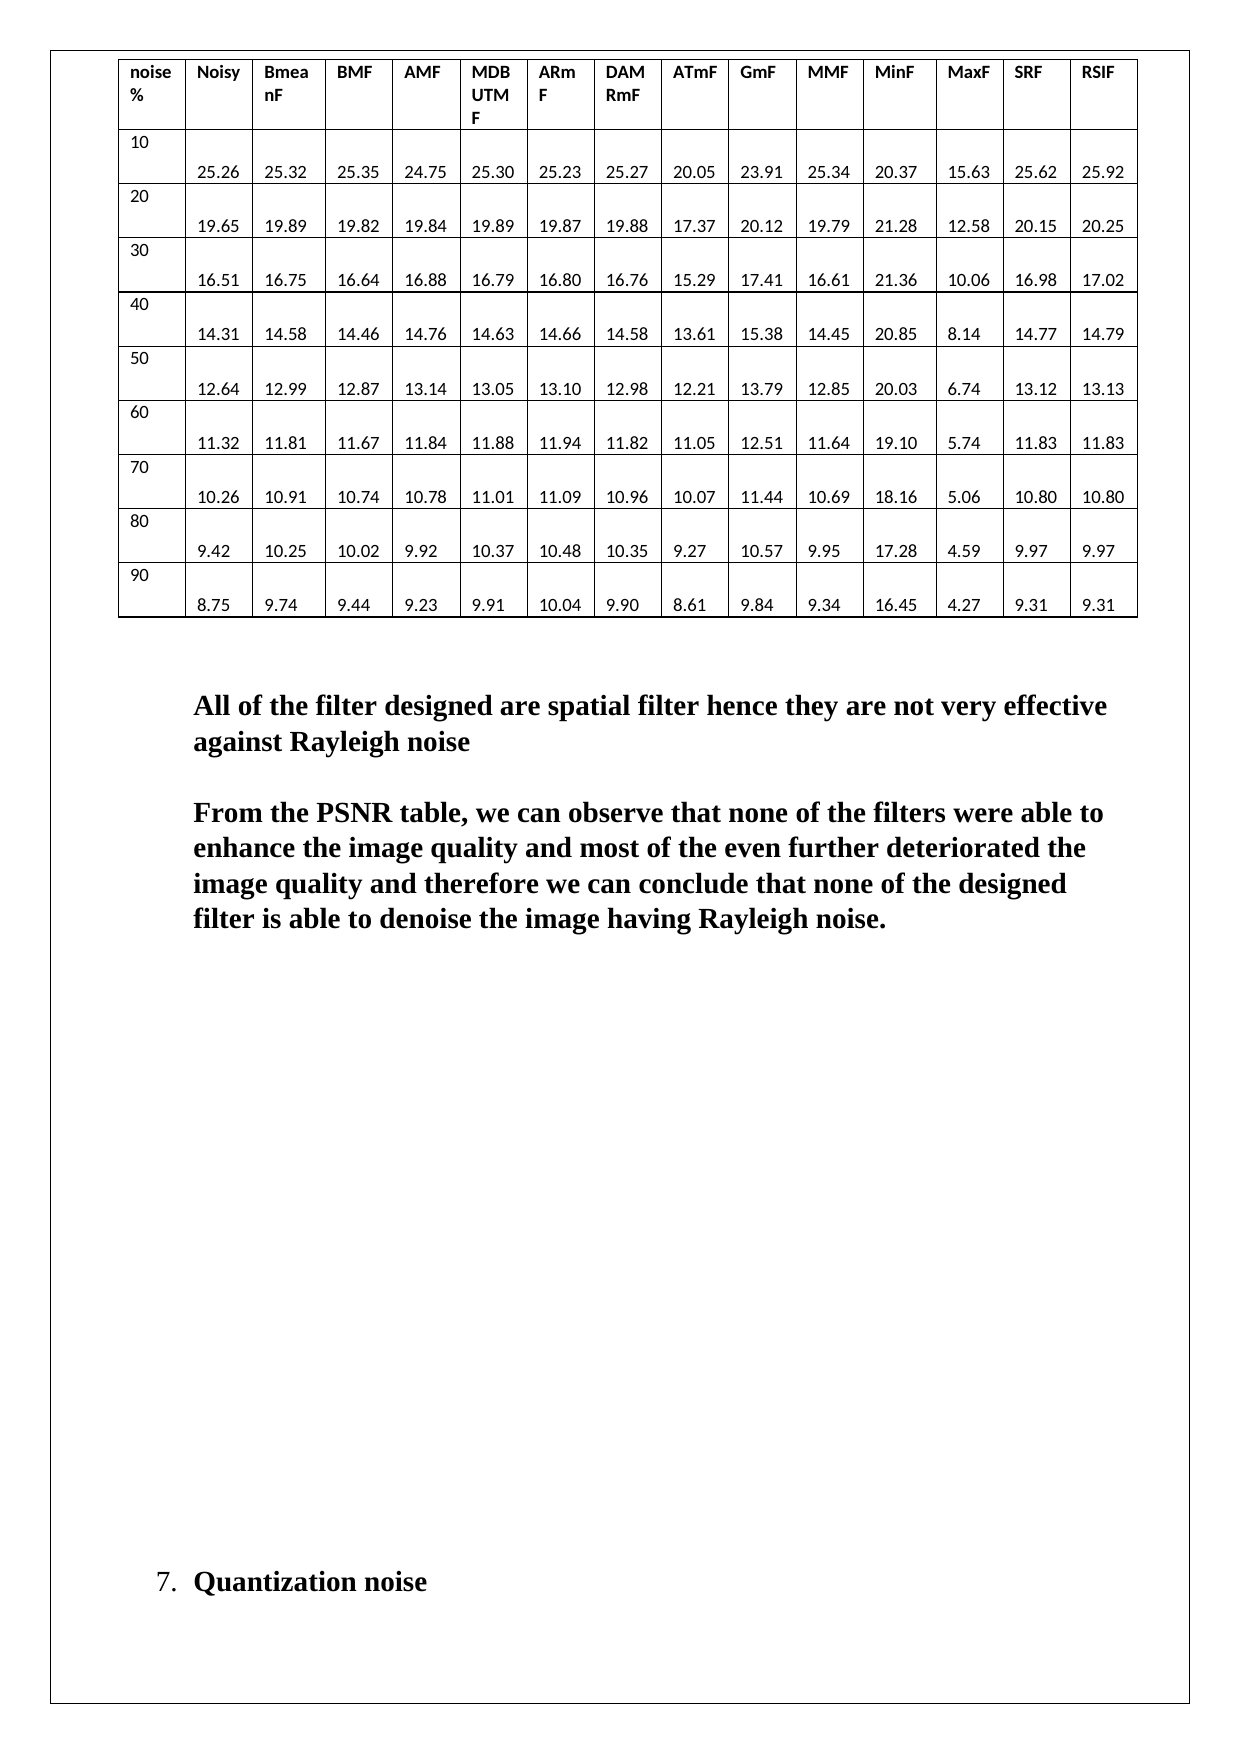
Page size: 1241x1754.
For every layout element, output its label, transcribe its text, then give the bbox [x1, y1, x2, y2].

table_header BmeanF [253, 60, 325, 129]
table_cell 23.91 [729, 130, 796, 183]
table_cell 14.58 [253, 293, 325, 346]
table_cell 16.64 [326, 238, 392, 291]
table_header SRF [1004, 60, 1070, 129]
table_cell 15.38 [729, 293, 796, 346]
table_cell 13.79 [729, 347, 796, 400]
table_cell 8.75 [186, 563, 252, 616]
table_cell 20.05 [662, 130, 728, 183]
table_cell 11.32 [186, 401, 252, 454]
table_cell 20.15 [1004, 184, 1070, 237]
table_header AMF [393, 60, 460, 129]
table_cell 10.69 [797, 455, 863, 508]
table_cell 11.05 [662, 401, 728, 454]
table_cell 60 [119, 401, 185, 454]
table_cell 8.61 [662, 563, 728, 616]
table_cell 20.12 [729, 184, 796, 237]
table_cell 12.58 [937, 184, 1003, 237]
table_cell 14.77 [1004, 293, 1070, 346]
table_cell 25.35 [326, 130, 392, 183]
table_cell 11.44 [729, 455, 796, 508]
table_cell 11.88 [461, 401, 527, 454]
table_cell 14.79 [1071, 293, 1137, 346]
table_cell 10.80 [1004, 455, 1070, 508]
table_header GmF [729, 60, 796, 129]
table_cell 10.26 [186, 455, 252, 508]
table_cell 14.45 [797, 293, 863, 346]
table_cell 24.75 [393, 130, 460, 183]
table_cell 16.76 [595, 238, 661, 291]
table_header MinF [864, 60, 936, 129]
table_cell 13.61 [662, 293, 728, 346]
table_cell 9.91 [461, 563, 527, 616]
table_cell 11.67 [326, 401, 392, 454]
table_cell 19.89 [461, 184, 527, 237]
table_cell 21.36 [864, 238, 936, 291]
table_cell 9.92 [393, 509, 460, 562]
table_cell 10.07 [662, 455, 728, 508]
table_cell 14.66 [528, 293, 594, 346]
table_cell 13.12 [1004, 347, 1070, 400]
table_cell 19.82 [326, 184, 392, 237]
table_cell 20.85 [864, 293, 936, 346]
table_cell 25.27 [595, 130, 661, 183]
table_cell 10 [119, 130, 185, 183]
table_cell 12.64 [186, 347, 252, 400]
table_cell 10.06 [937, 238, 1003, 291]
table_header noise % [119, 60, 185, 129]
table_cell 70 [119, 455, 185, 508]
table_cell 19.87 [528, 184, 594, 237]
table_cell 17.28 [864, 509, 936, 562]
table_cell 13.05 [461, 347, 527, 400]
table_cell 16.75 [253, 238, 325, 291]
table_cell 9.97 [1004, 509, 1070, 562]
table_cell 8.14 [937, 293, 1003, 346]
table_cell 9.74 [253, 563, 325, 616]
table_cell 14.58 [595, 293, 661, 346]
table_header MaxF [937, 60, 1003, 129]
table_header ARmF [528, 60, 594, 129]
table_cell 12.99 [253, 347, 325, 400]
table_cell 80 [119, 509, 185, 562]
table_cell 17.02 [1071, 238, 1137, 291]
table_cell 10.25 [253, 509, 325, 562]
table_cell 20 [119, 184, 185, 237]
table_cell 11.83 [1004, 401, 1070, 454]
list From the PSNR table, we can observe that none of the filters were able to enhance the image quality and most of the even further deteriorated the image quality and therefore we can conclude that none of the designed filter is able to denoise the image having Rayleigh noise. [193, 795, 1122, 935]
table_cell 17.37 [662, 184, 728, 237]
table_cell 11.82 [595, 401, 661, 454]
table_cell 11.81 [253, 401, 325, 454]
table_cell 25.34 [797, 130, 863, 183]
table_cell 12.85 [797, 347, 863, 400]
table_cell 16.98 [1004, 238, 1070, 291]
table_cell 16.88 [393, 238, 460, 291]
table_cell 11.09 [528, 455, 594, 508]
table_cell 16.45 [864, 563, 936, 616]
table_cell 9.95 [797, 509, 863, 562]
table_cell 19.89 [253, 184, 325, 237]
table_cell 12.98 [595, 347, 661, 400]
table_cell 19.65 [186, 184, 252, 237]
table_cell 4.27 [937, 563, 1003, 616]
table_cell 50 [119, 347, 185, 400]
table_cell 20.03 [864, 347, 936, 400]
table_cell 9.90 [595, 563, 661, 616]
table_cell 9.44 [326, 563, 392, 616]
table_cell 25.92 [1071, 130, 1137, 183]
table_cell 11.64 [797, 401, 863, 454]
table_cell 11.84 [393, 401, 460, 454]
table_cell 9.84 [729, 563, 796, 616]
table_cell 9.42 [186, 509, 252, 562]
table_header RSIF [1071, 60, 1137, 129]
table_cell 16.80 [528, 238, 594, 291]
table_cell 30 [119, 238, 185, 291]
table_cell 14.63 [461, 293, 527, 346]
table_cell 9.31 [1071, 563, 1137, 616]
table_cell 25.62 [1004, 130, 1070, 183]
table_cell 16.79 [461, 238, 527, 291]
table_header BMF [326, 60, 392, 129]
table_cell 18.16 [864, 455, 936, 508]
table_cell 20.37 [864, 130, 936, 183]
table_cell 4.59 [937, 509, 1003, 562]
table_cell 10.04 [528, 563, 594, 616]
table_header MDBUTMF [461, 60, 527, 129]
table_cell 25.23 [528, 130, 594, 183]
table_cell 13.14 [393, 347, 460, 400]
table_cell 10.37 [461, 509, 527, 562]
table_cell 11.01 [461, 455, 527, 508]
table_cell 15.29 [662, 238, 728, 291]
table_cell 17.41 [729, 238, 796, 291]
table_header DAMRmF [595, 60, 661, 129]
table_cell 90 [119, 563, 185, 616]
table_cell 12.51 [729, 401, 796, 454]
list All of the filter designed are spatial filter hence they are not very effective against Rayleigh noise [193, 688, 1122, 757]
table_cell 10.80 [1071, 455, 1137, 508]
table_cell 9.34 [797, 563, 863, 616]
table_cell 15.63 [937, 130, 1003, 183]
table_cell 5.06 [937, 455, 1003, 508]
list Quantization noise [156, 1564, 1122, 1627]
table_cell 12.21 [662, 347, 728, 400]
table_cell 9.31 [1004, 563, 1070, 616]
table_cell 20.25 [1071, 184, 1137, 237]
table_cell 14.31 [186, 293, 252, 346]
table_cell 16.51 [186, 238, 252, 291]
table_cell 12.87 [326, 347, 392, 400]
table_cell 11.94 [528, 401, 594, 454]
table_cell 11.83 [1071, 401, 1137, 454]
table_cell 40 [119, 293, 185, 346]
table_cell 10.96 [595, 455, 661, 508]
table_cell 13.10 [528, 347, 594, 400]
table_header ATmF [662, 60, 728, 129]
table_cell 10.35 [595, 509, 661, 562]
table_cell 25.32 [253, 130, 325, 183]
table_cell 9.97 [1071, 509, 1137, 562]
table_cell 9.23 [393, 563, 460, 616]
table_cell 10.74 [326, 455, 392, 508]
table_cell 19.88 [595, 184, 661, 237]
table_header Noisy [186, 60, 252, 129]
table_cell 19.84 [393, 184, 460, 237]
table_cell 10.02 [326, 509, 392, 562]
table_cell 14.76 [393, 293, 460, 346]
table_cell 10.48 [528, 509, 594, 562]
table_cell 13.13 [1071, 347, 1137, 400]
table_cell 25.26 [186, 130, 252, 183]
table_cell 10.78 [393, 455, 460, 508]
table_cell 16.61 [797, 238, 863, 291]
table_cell 10.91 [253, 455, 325, 508]
table_cell 21.28 [864, 184, 936, 237]
table_cell 6.74 [937, 347, 1003, 400]
table_cell 5.74 [937, 401, 1003, 454]
table_cell 14.46 [326, 293, 392, 346]
table_cell 25.30 [461, 130, 527, 183]
table_header MMF [797, 60, 863, 129]
table_cell 19.79 [797, 184, 863, 237]
table_cell 9.27 [662, 509, 728, 562]
table_cell 10.57 [729, 509, 796, 562]
table_cell 19.10 [864, 401, 936, 454]
